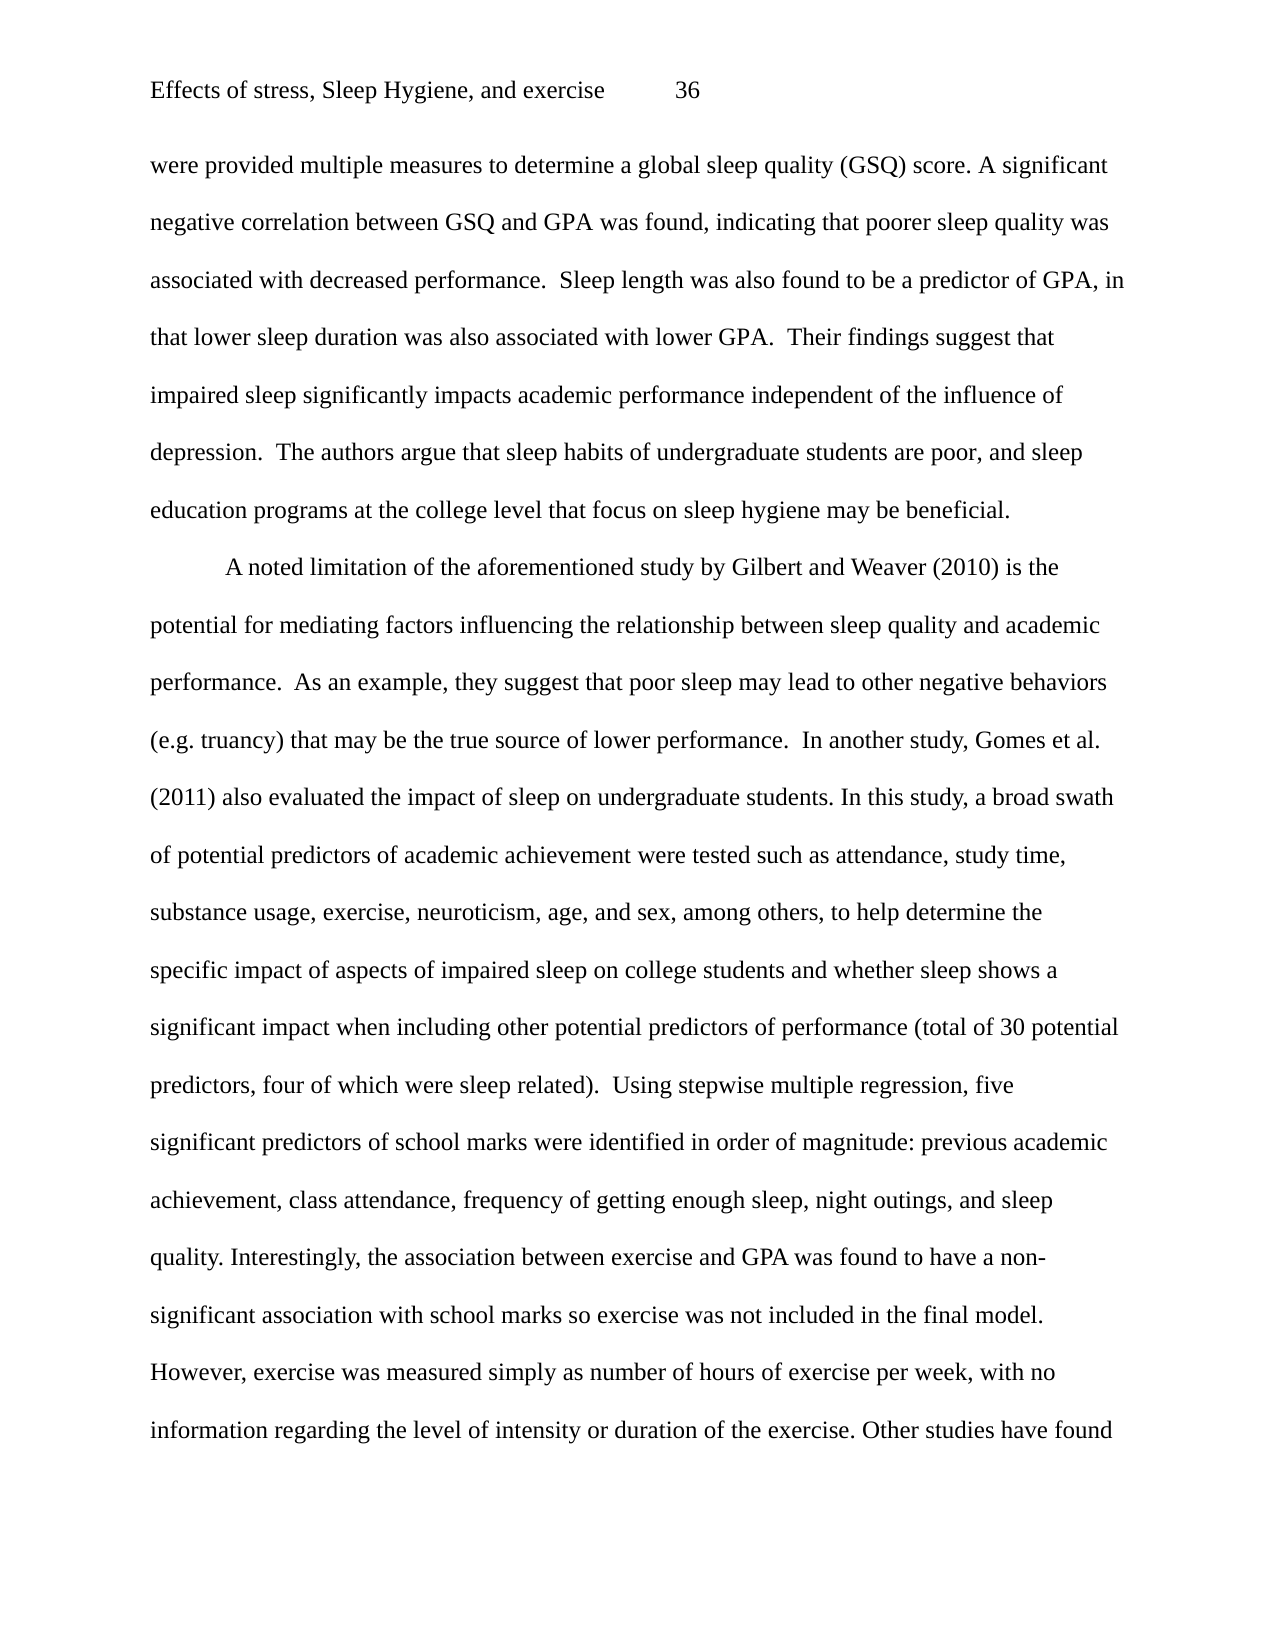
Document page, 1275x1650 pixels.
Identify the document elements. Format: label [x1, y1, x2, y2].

text [150, 150, 1125, 524]
text [150, 552, 1125, 1444]
